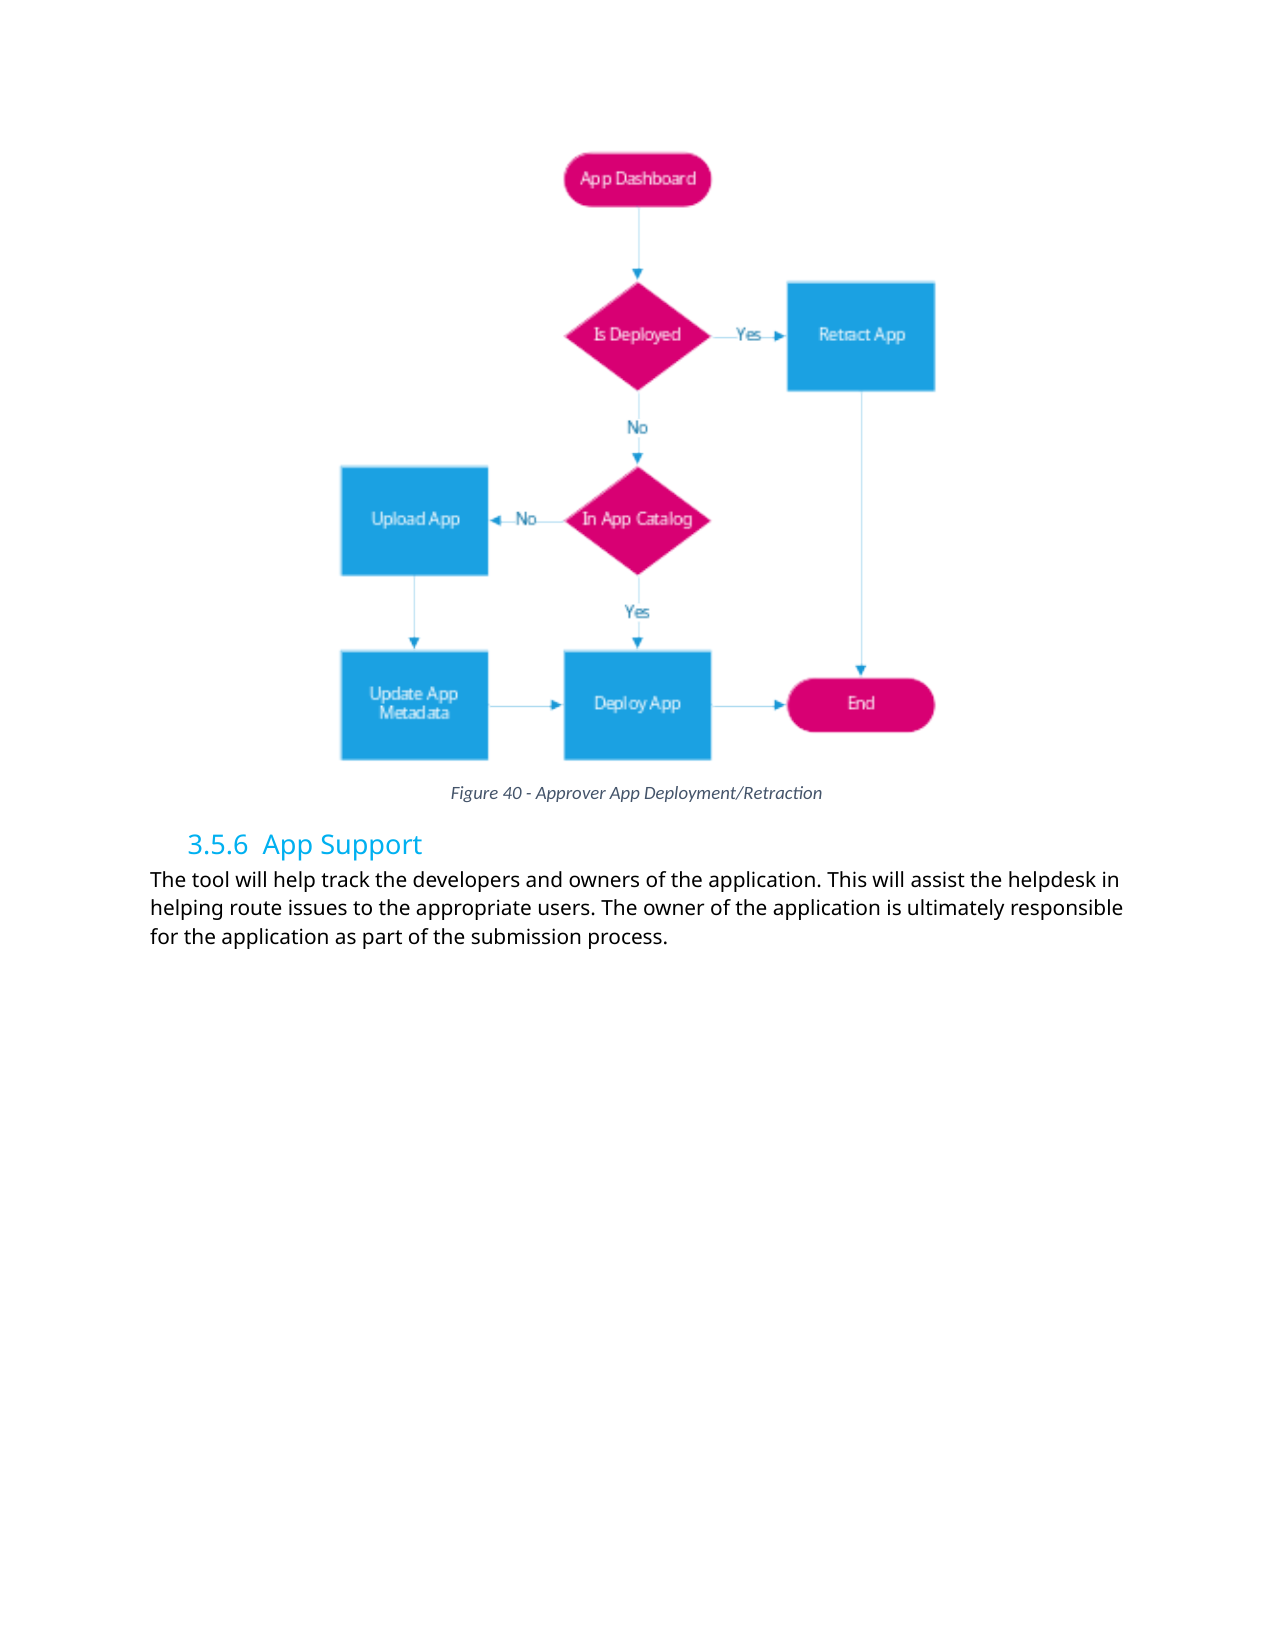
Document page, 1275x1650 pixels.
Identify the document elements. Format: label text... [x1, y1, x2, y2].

subtitle App Support [187, 825, 1125, 862]
text The tool will help track the developers and owners of the application. This will assist the helpdesk in helping route issues to the appropriate users. The owner of the application is ultimately responsible for the application as part of the submission process. [150, 865, 1125, 950]
